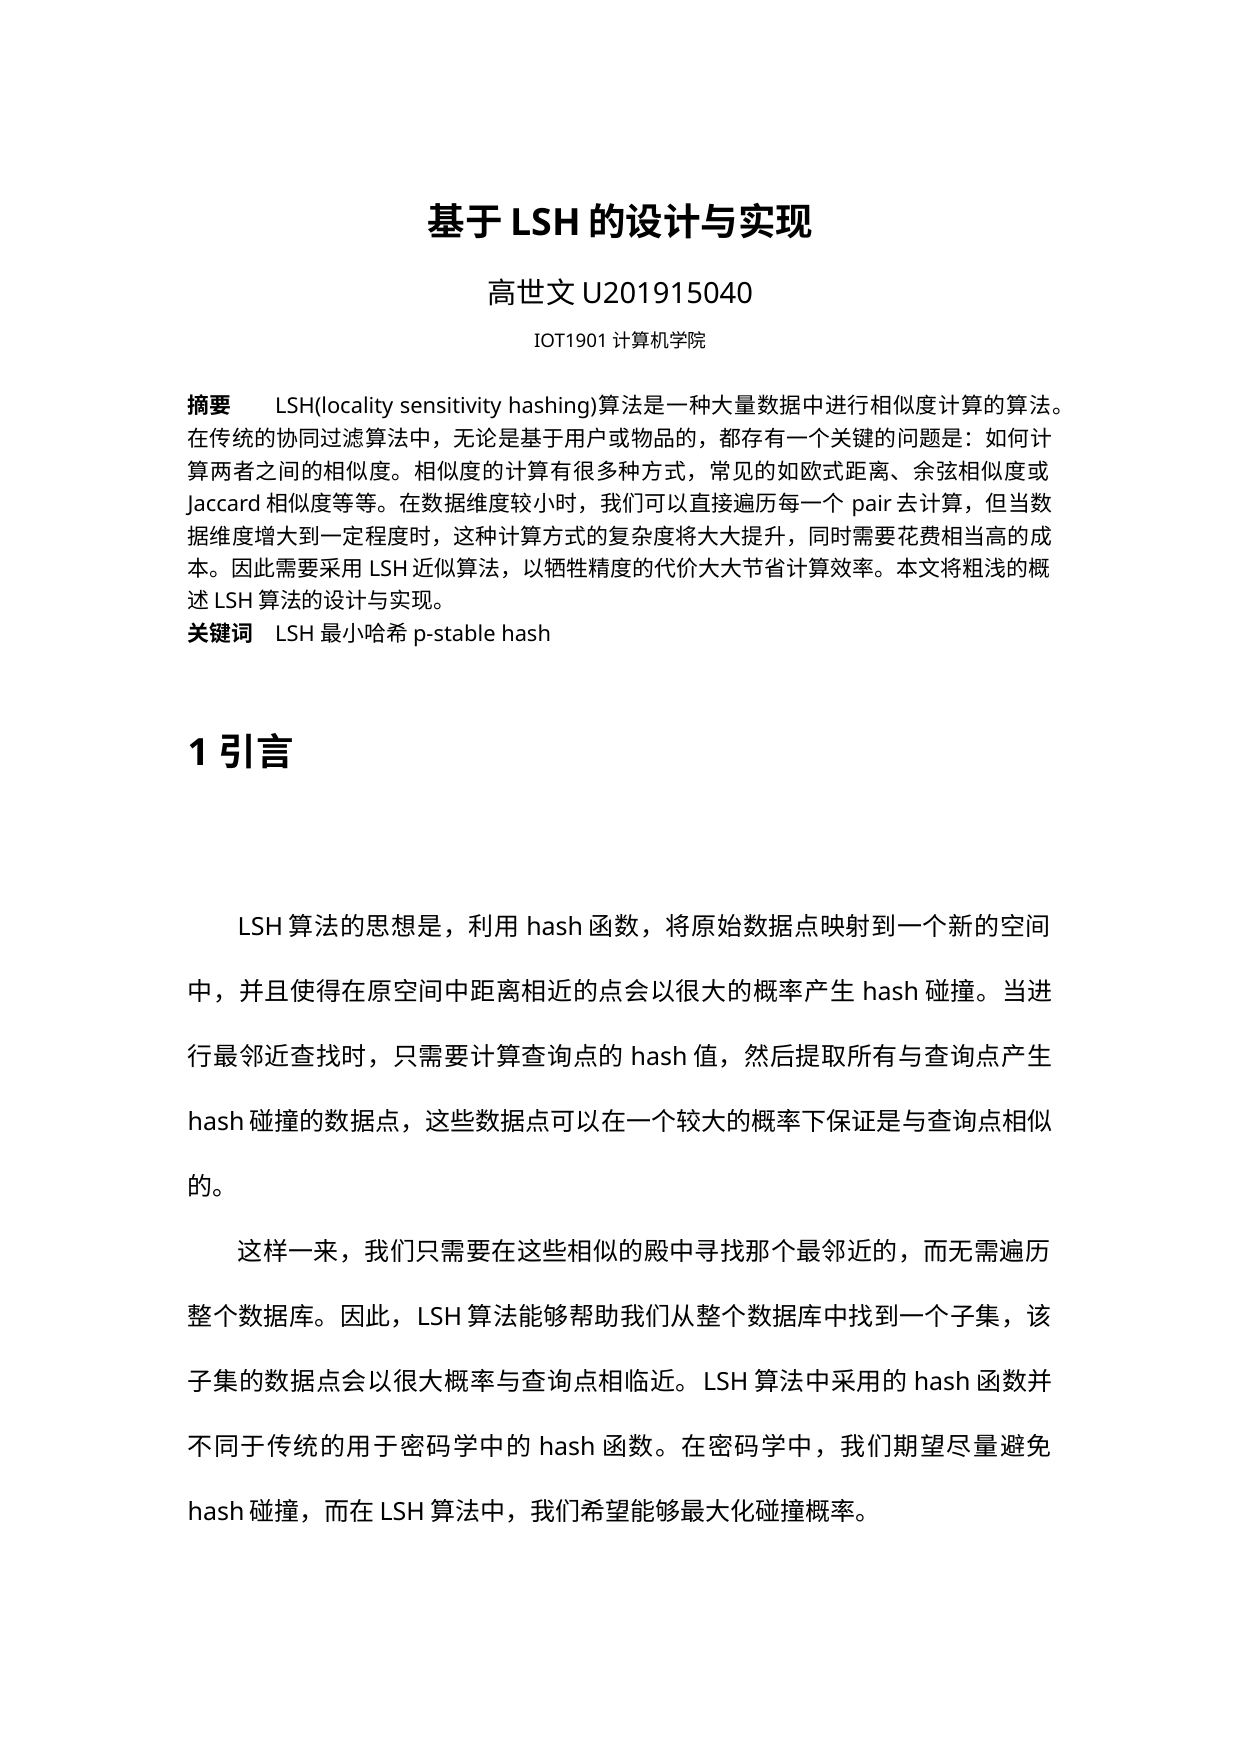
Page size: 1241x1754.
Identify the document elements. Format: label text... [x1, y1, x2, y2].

text 高世文 U201915040 [187, 258, 1053, 323]
title 基于LSH的设计与实现 [187, 187, 1053, 252]
text 这样一来，我们只需要在这些相似的殿中寻找那个最邻近的，而无需遍历整个数据库。因此，LSH算法能够帮助我们从整个数据库中找到一个子集，该子集的数据点会以很大概率与查询点相临近。LSH算法中采用的hash函数并不同于传统的用于密码学中的hash函数。在密码学中，我们期望尽量避免hash碰撞，而在LSH算法中，我们希望能够最大化碰撞概率。 [187, 1217, 1053, 1542]
text IOT1901 计算机学院 [187, 323, 1053, 356]
text 摘要 LSH(locality sensitivity hashing)算法是一种大量数据中进行相似度计算的算法。在传统的协同过滤算法中，无论是基于用户或物品的，都存有一个关键的问题是：如何计算两者之间的相似度。相似度的计算有很多种方式，常见的如欧式距离、余弦相似度或Jaccard相似度等等。在数据维度较小时，我们可以直接遍历每一个pair去计算，但当数据维度增大到一定程度时，这种计算方式的复杂度将大大提升，同时需要花费相当高的成本。因此需要采用LSH近似算法，以牺牲精度的代价大大节省计算效率。本文将粗浅的概述LSH算法的设计与实现。 [187, 388, 1053, 616]
text LSH算法的思想是，利用hash函数，将原始数据点映射到一个新的空间中，并且使得在原空间中距离相近的点会以很大的概率产生hash碰撞。当进行最邻近查找时，只需要计算查询点的hash值，然后提取所有与查询点产生hash碰撞的数据点，这些数据点可以在一个较大的概率下保证是与查询点相似的。 [187, 892, 1053, 1217]
text 关键词 LSH 最小哈希 p-stable hash [187, 616, 1053, 648]
subtitle 1 引言 [187, 716, 1053, 781]
